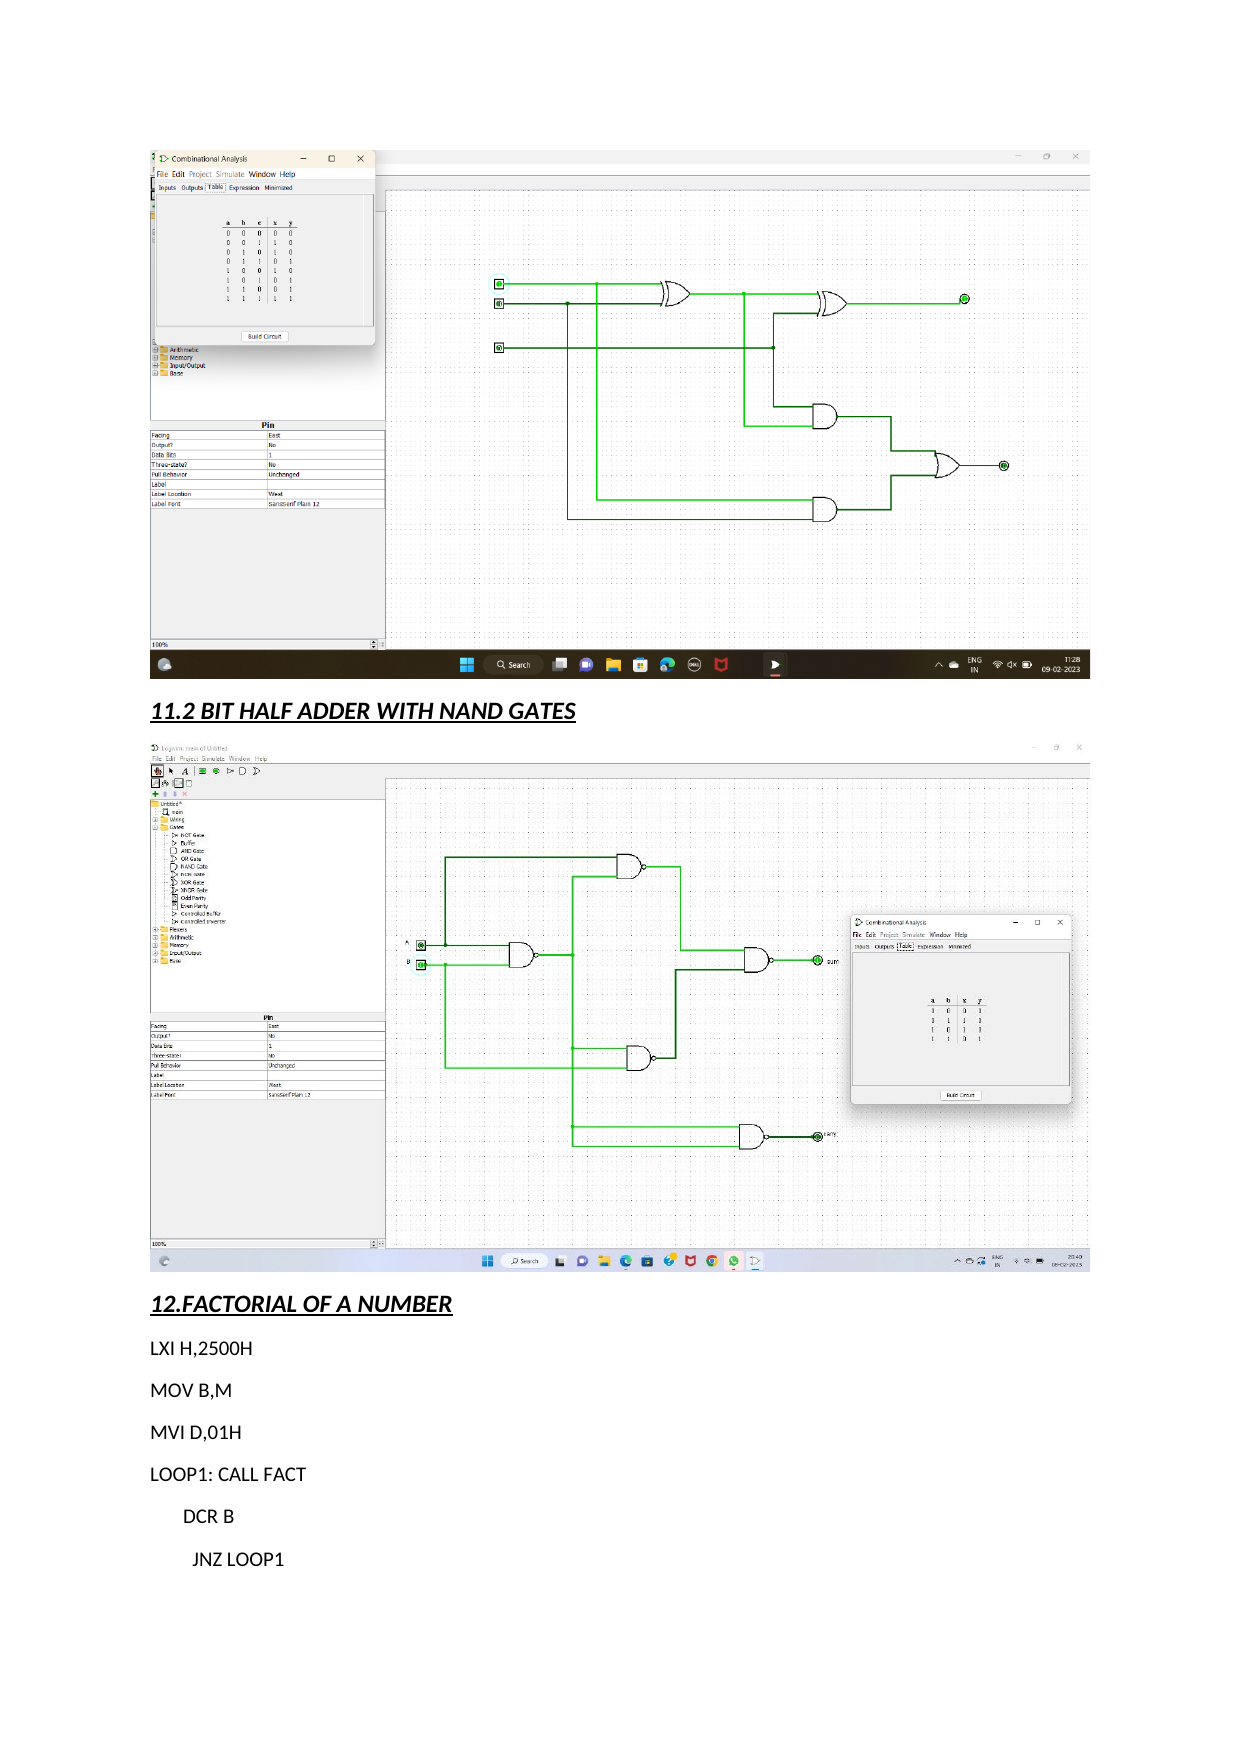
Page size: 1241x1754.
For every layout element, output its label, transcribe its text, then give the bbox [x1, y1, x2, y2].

text DCR B [150, 1504, 1090, 1529]
text MVI D,01H [150, 1419, 1090, 1445]
text LXI H,2500H [150, 1335, 1090, 1361]
text 12.FACTORIAL OF A NUMBER [150, 1288, 1090, 1319]
text MOV B,M [150, 1377, 1090, 1403]
text JNZ LOOP1 [150, 1546, 1090, 1571]
picture [150, 742, 1091, 1272]
picture [150, 150, 1091, 679]
text 11.2 BIT HALF ADDER WITH NAND GATES [150, 696, 1090, 726]
text LOOP1: CALL FACT [150, 1462, 1090, 1487]
